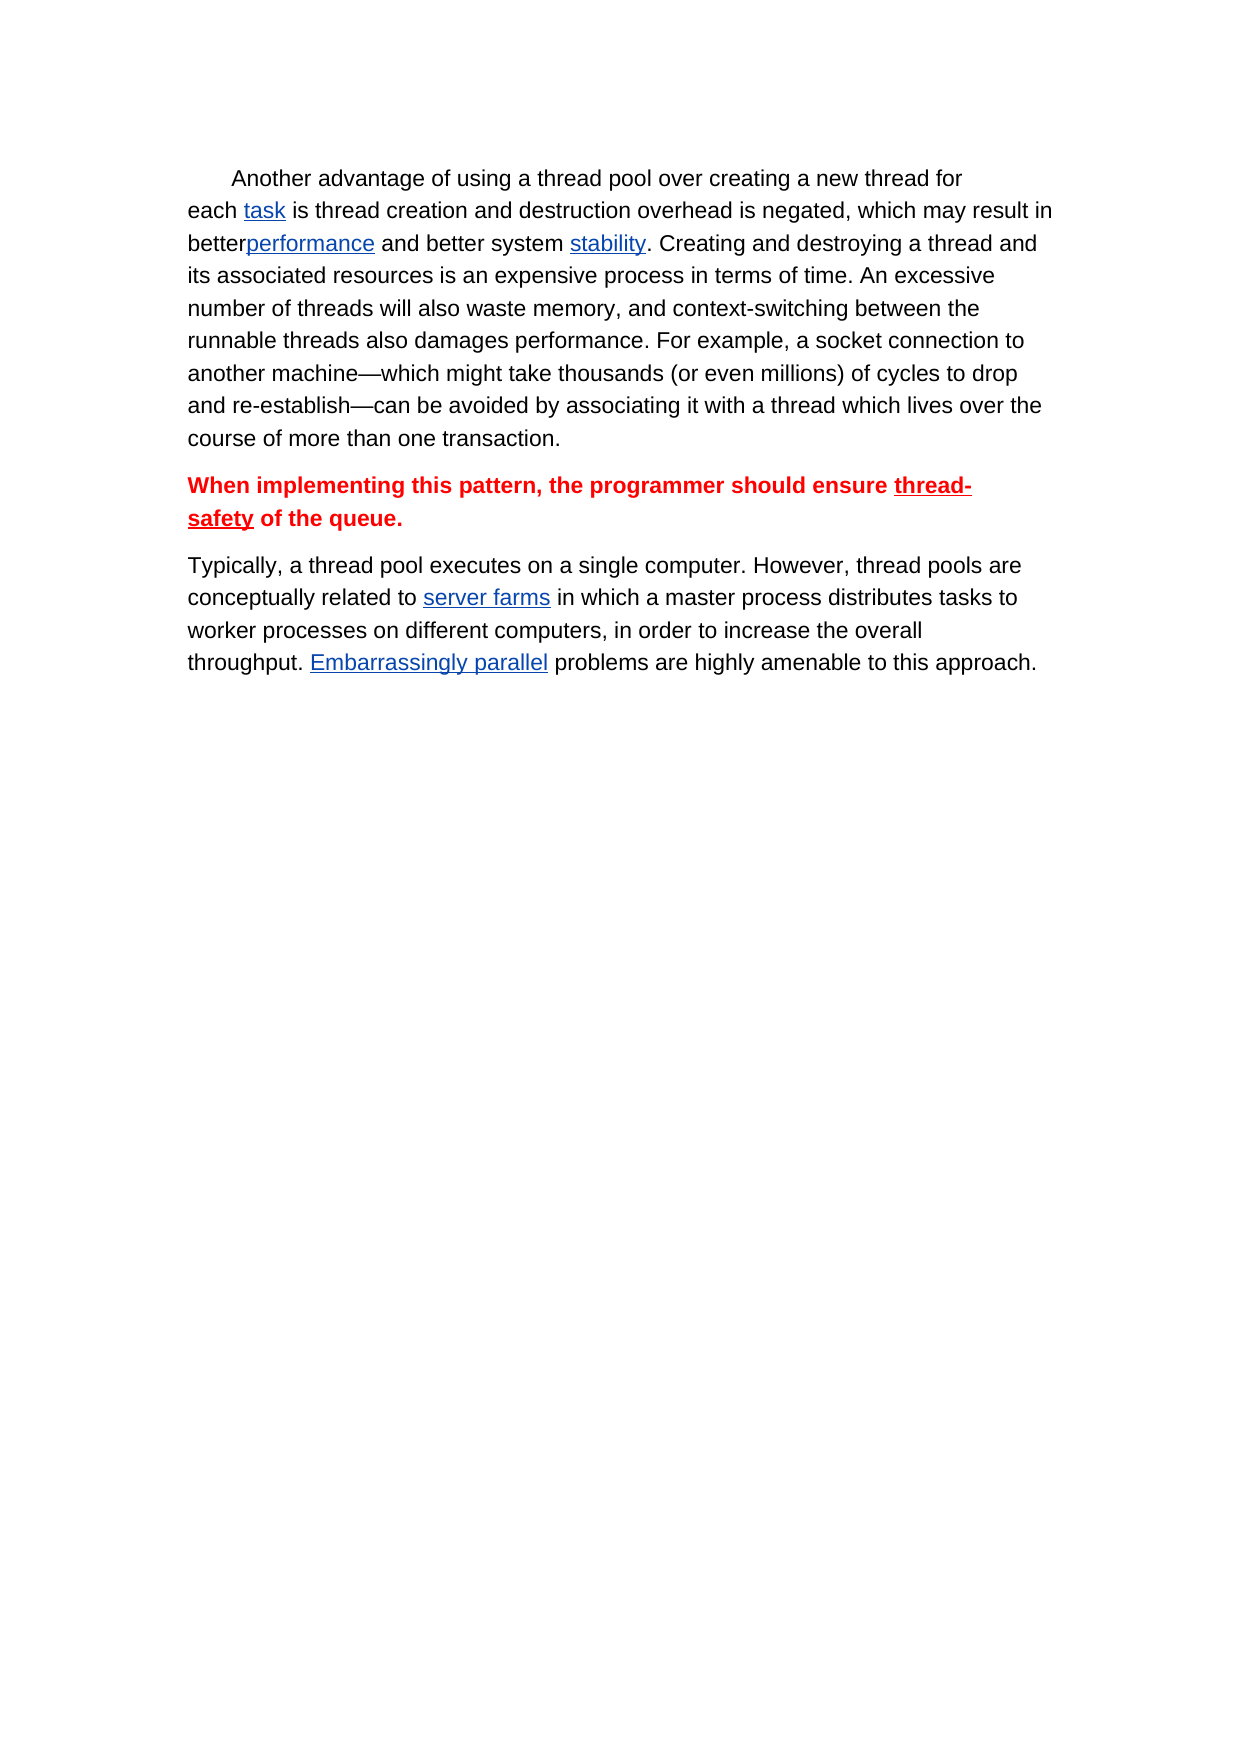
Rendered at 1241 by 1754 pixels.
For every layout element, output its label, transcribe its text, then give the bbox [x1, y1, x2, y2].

text Typically, a thread pool executes on a single computer. However, thread pools are conceptually related to server farms in which a master process distributes tasks to worker processes on different computers, in order to increase the overall throughput. Embarrassingly parallel problems are highly amenable to this approach. [187, 549, 1053, 679]
text Another advantage of using a thread pool over creating a new thread for each task is thread creation and destruction overhead is negated, which may result in betterperformance and better system stability. Creating and destroying a thread and its associated resources is an expensive process in terms of time. An excessive number of threads will also waste memory, and context-switching between the runnable threads also damages performance. For example, a socket connection to another machine—which might take thousands (or even millions) of cycles to drop and re-establish—can be avoided by associating it with a thread which lives over the course of more than one transaction. [187, 162, 1053, 454]
text When implementing this pattern, the programmer should ensure thread-safety of the queue. [187, 469, 1053, 534]
